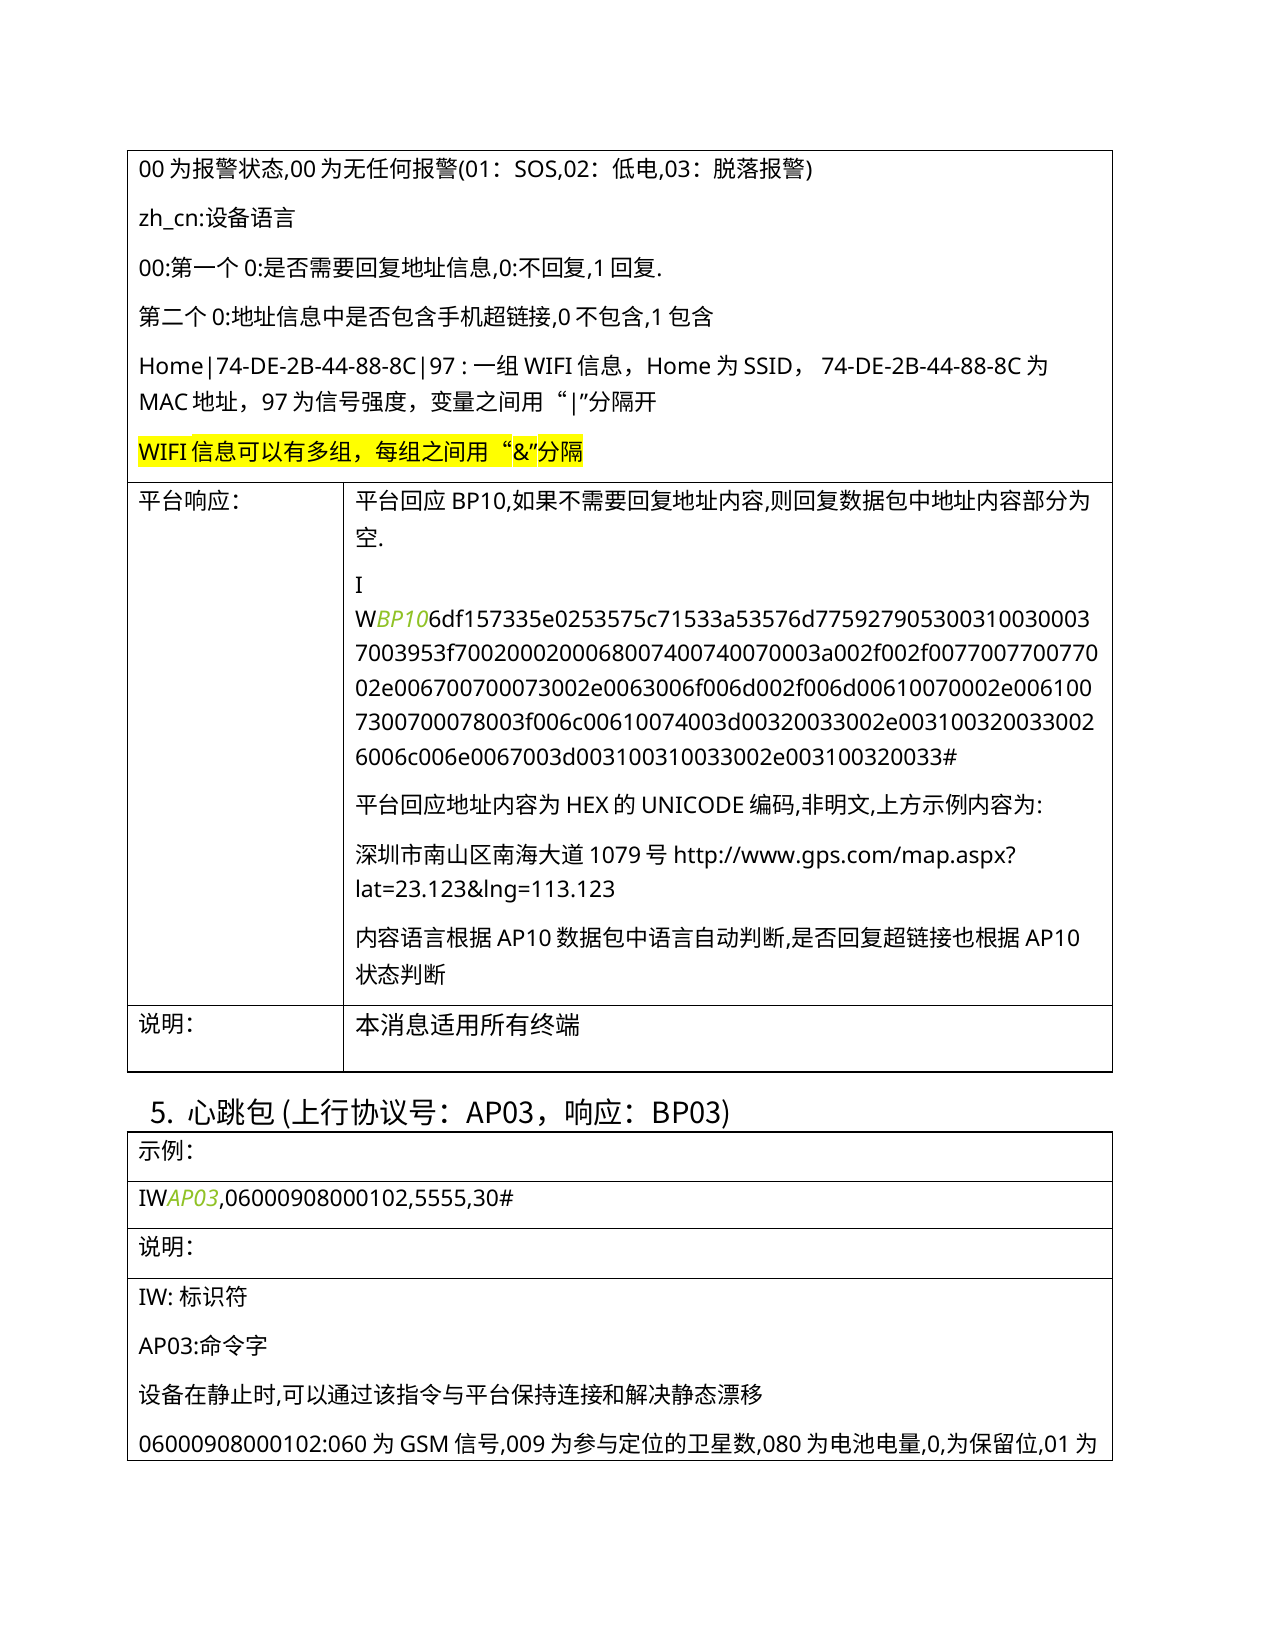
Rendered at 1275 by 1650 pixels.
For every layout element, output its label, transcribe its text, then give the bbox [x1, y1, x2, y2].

table_header 示例： [128, 1133, 1112, 1181]
table_cell 说明： [128, 1006, 343, 1071]
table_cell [128, 151, 1112, 482]
table_cell 本消息适用所有终端 [344, 1006, 1112, 1071]
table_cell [128, 1279, 1112, 1459]
subtitle 心跳包 (上行协议号：AP03，响应：BP03) [150, 1089, 1125, 1131]
table_cell 平台响应： [128, 483, 343, 1005]
table_cell 平台回应BP10,如果不需要回复地址内容,则回复数据包中地址内容部分为空. IWBP106df157335e0253575c71533a53576d7759279053003100300037003953f7002000200068007400740070003a002f002f007700770077002e006700700073002e0063006f006d002f006d00610070002e0061007300700078003f006c00610074003d00320033002e0031003200330026006c006e0067003d003100310033002e003100320033# 平台回应地址内容为HEX的UNICODE编码,非明文,上方示例内容为: 深圳市南山区南海大道1079号http://www.gps.com/map.aspx?lat=23.123&lng=113.123 内容语言根据AP10数据包中语言自动判断,是否回复超链接也根据AP10状态判断 [344, 483, 1112, 1005]
table_cell IWAP03,06000908000102,5555,30# [128, 1182, 1112, 1228]
table_cell 说明： [128, 1229, 1112, 1278]
